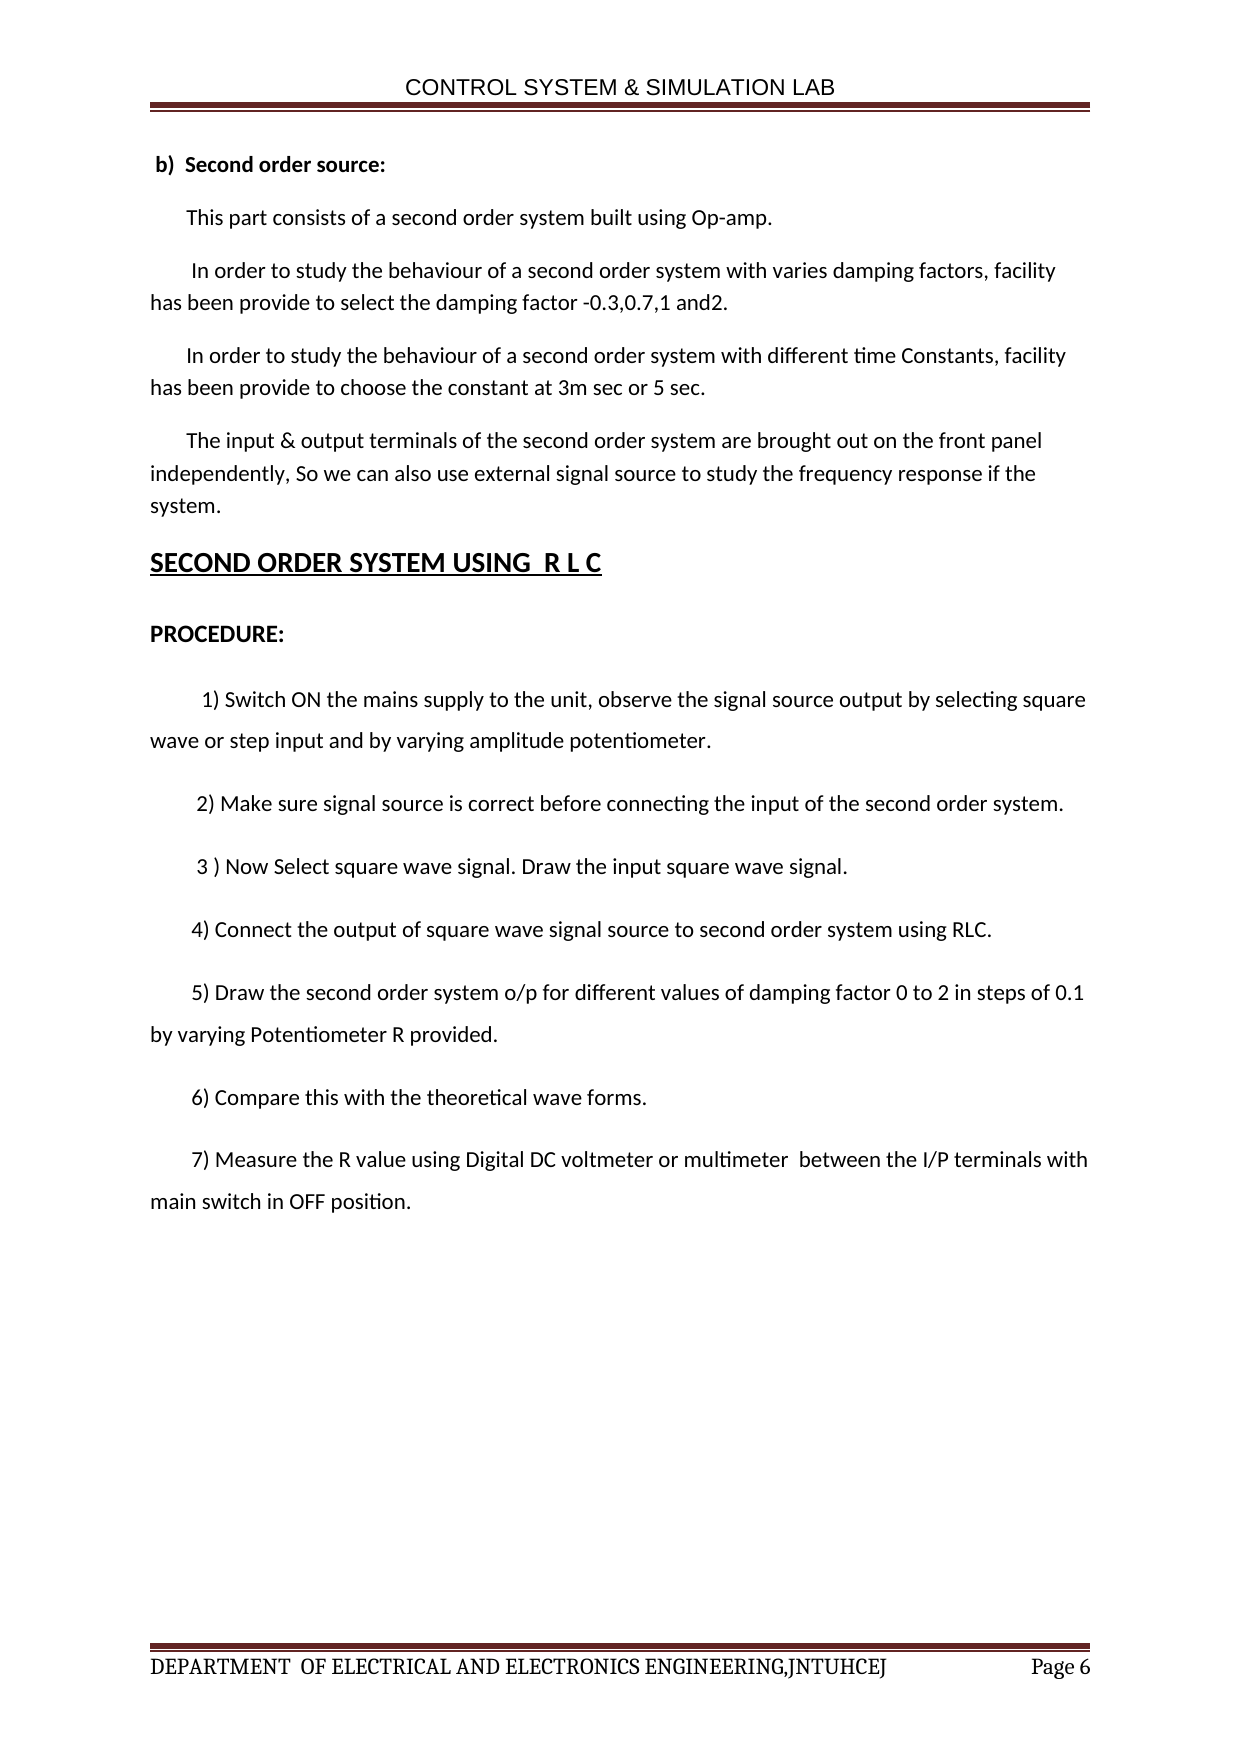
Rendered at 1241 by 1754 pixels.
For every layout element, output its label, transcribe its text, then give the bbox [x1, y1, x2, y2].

text In order to study the behaviour of a second order system with varies damping factors, facility has been provide to select the damping factor -0.3,0.7,1 and2. [150, 256, 1090, 316]
text 5) Draw the second order system o/p for different values of damping factor 0 to 2 in steps of 0.1 by varying Potentiometer R provided. [150, 978, 1090, 1048]
text 1) Switch ON the mains supply to the unit, observe the signal source output by selecting square wave or step input and by varying amplitude potentiometer. [150, 685, 1090, 755]
text 2) Make sure signal source is correct before connecting the input of the second order system. [150, 789, 1090, 817]
text In order to study the behaviour of a second order system with different time Constants, facility has been provide to choose the constant at 3m sec or 5 sec. [150, 341, 1090, 401]
text This part consists of a second order system built using Op-amp. [150, 203, 1090, 231]
text 7) Measure the R value using Digital DC voltmeter or multimeter between the I/P terminals with main switch in OFF position. [150, 1146, 1090, 1216]
text 4) Connect the output of square wave signal source to second order system using RLC. [150, 915, 1090, 943]
text b) Second order source: [150, 150, 1090, 178]
text The input & output terminals of the second order system are brought out on the front panel independently, So we can also use external signal source to study the frequency response if the system. [150, 426, 1090, 519]
text 3 ) Now Select square wave signal. Draw the input square wave signal. [150, 852, 1090, 880]
text SECOND ORDER SYSTEM USING R L C [150, 544, 1090, 579]
text PROCEDURE: [150, 618, 1090, 649]
text 6) Compare this with the theoretical wave forms. [150, 1083, 1090, 1111]
